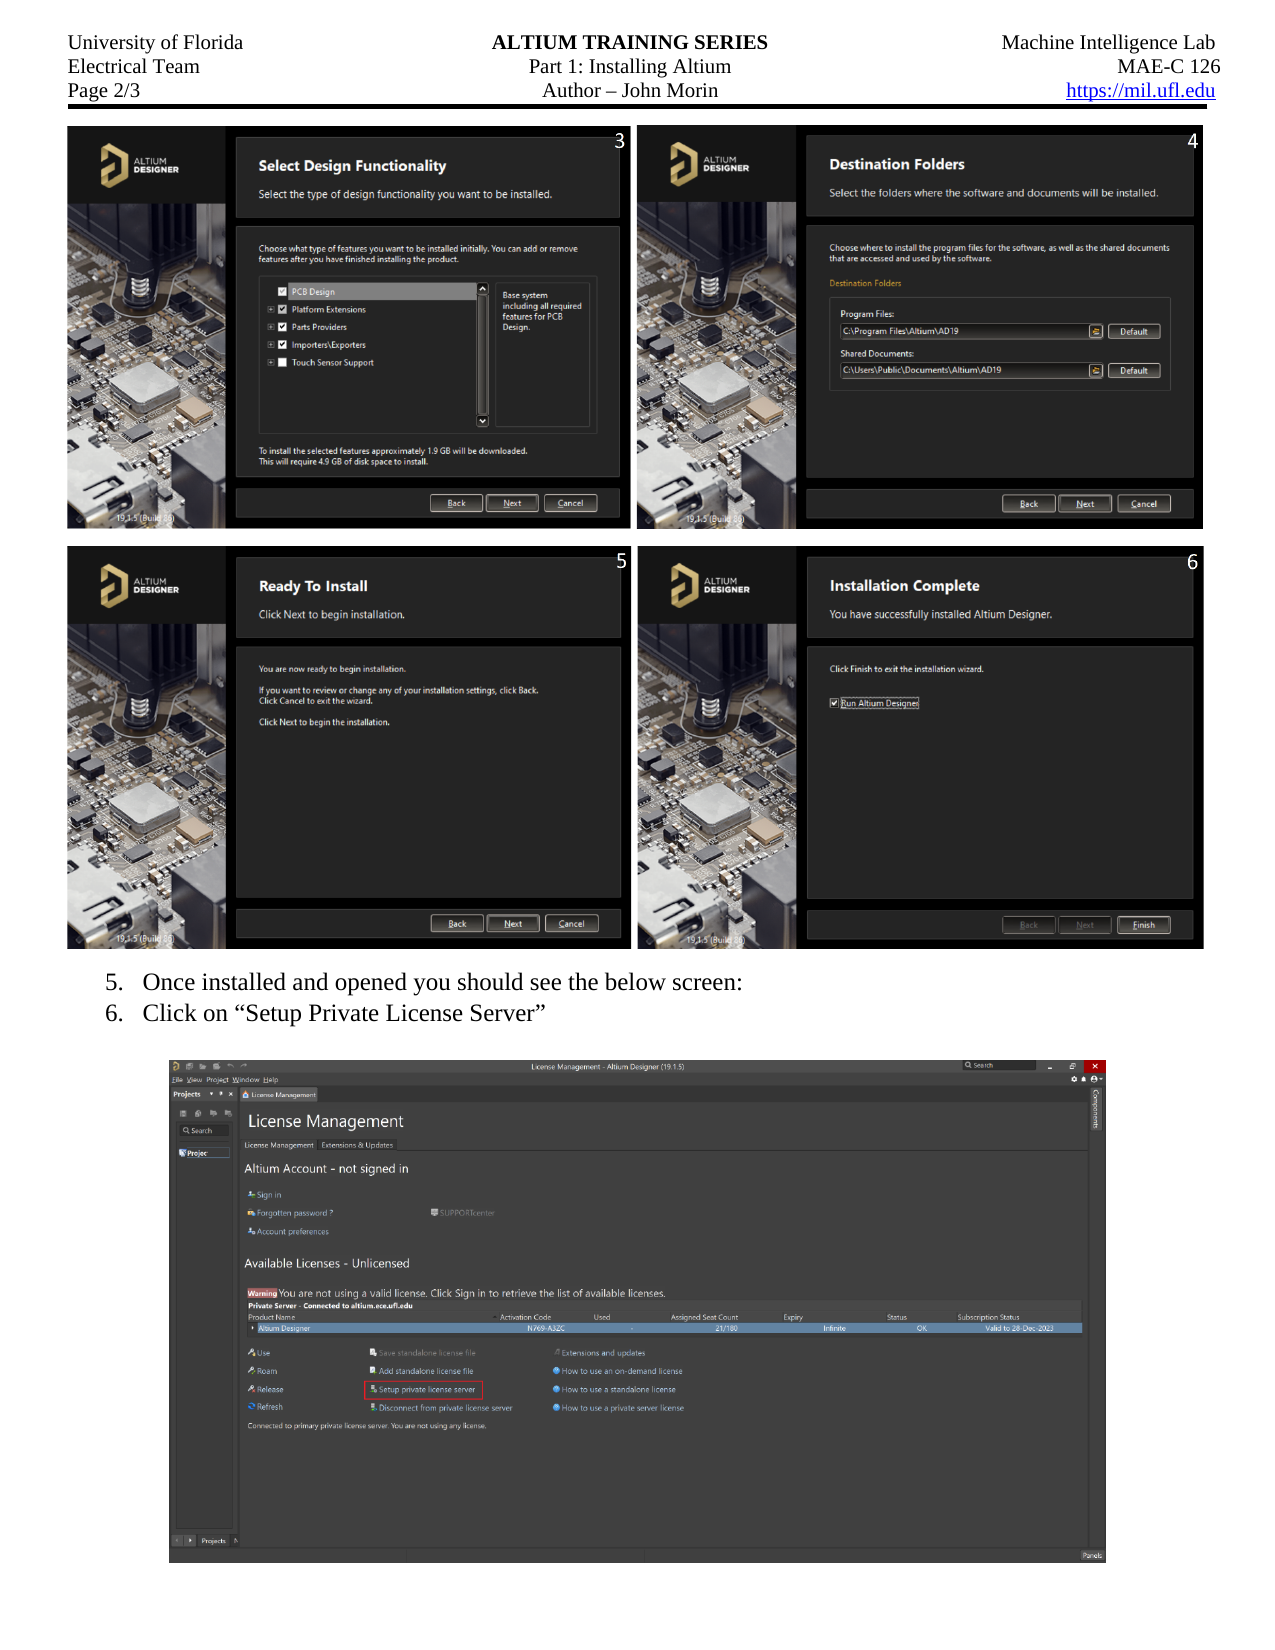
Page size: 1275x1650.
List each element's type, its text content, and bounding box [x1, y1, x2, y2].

picture [169, 1060, 1106, 1563]
picture [637, 546, 1204, 949]
list Click on “Setup Private License Server” [105, 998, 1207, 1027]
picture [67, 546, 632, 949]
picture [67, 126, 631, 529]
list Once installed and opened you should see the below screen: [105, 967, 1207, 996]
picture [636, 125, 1203, 529]
